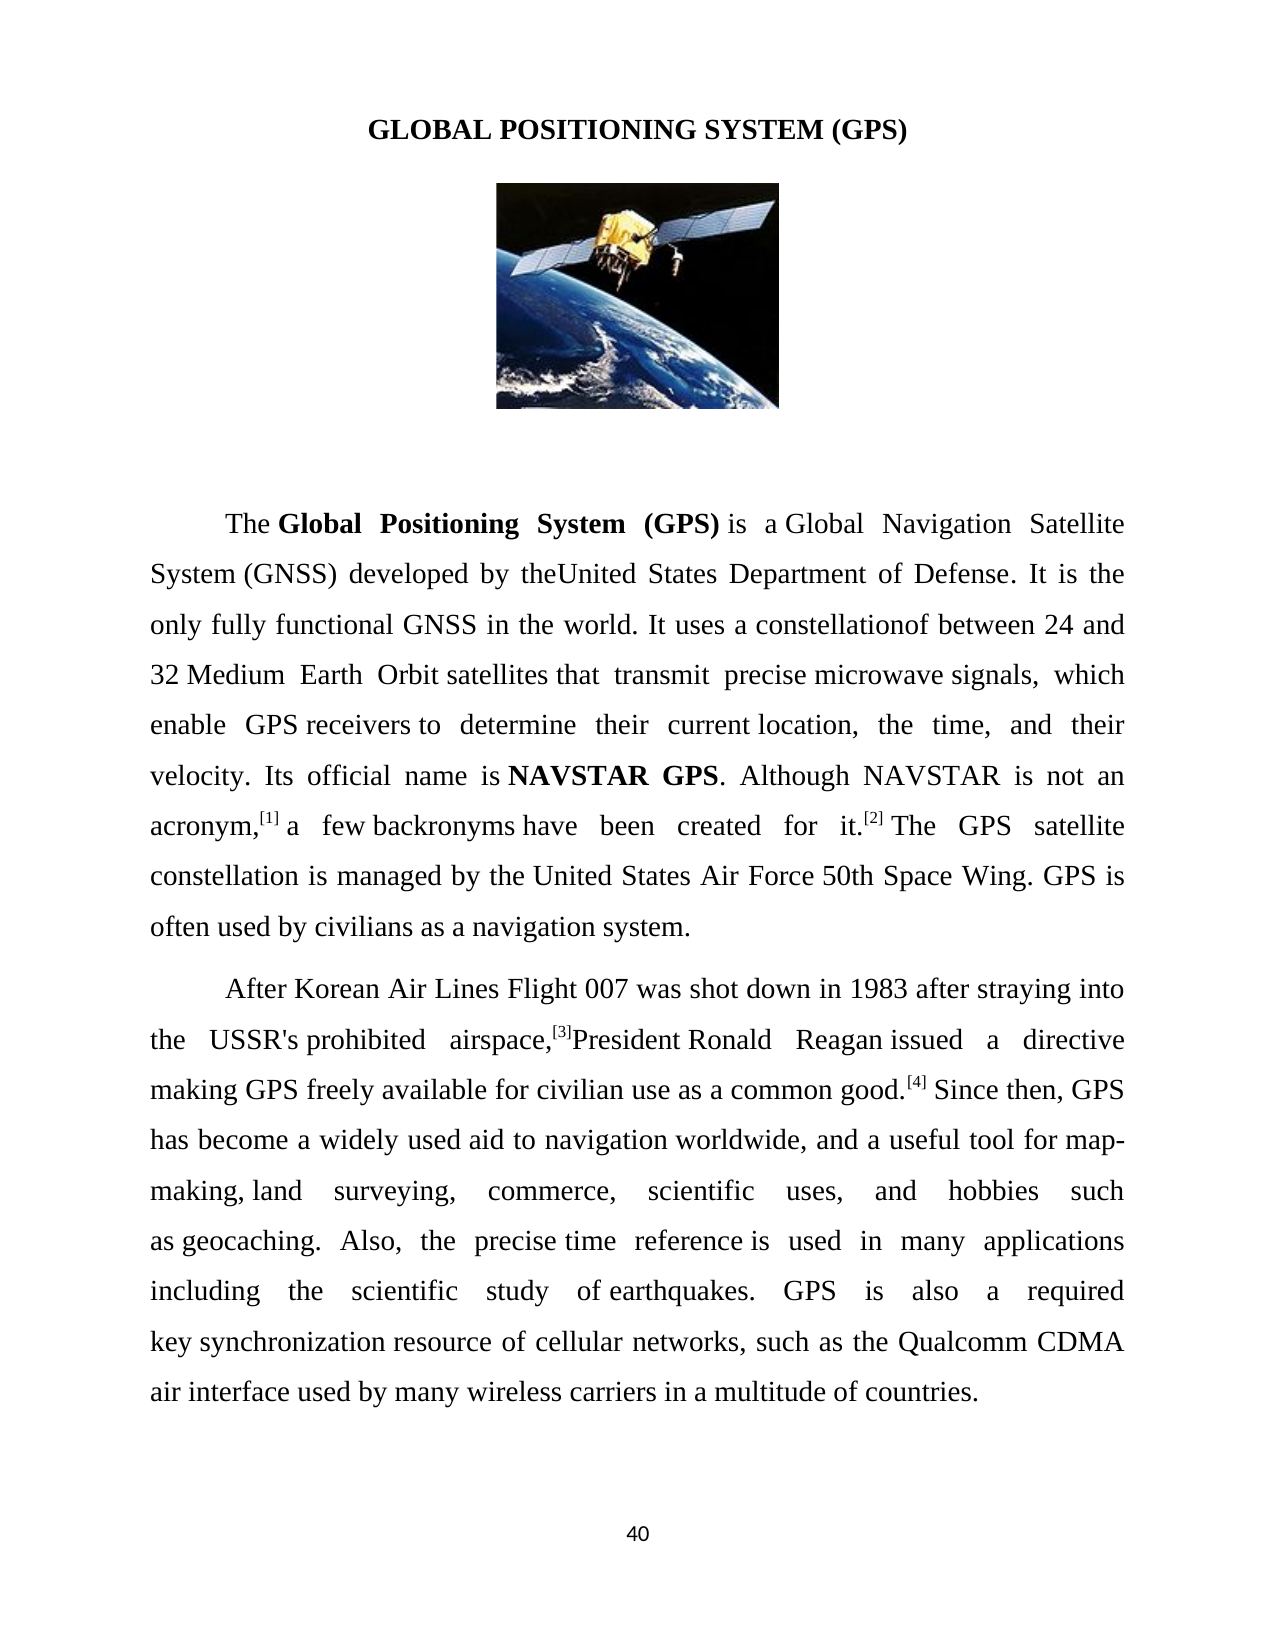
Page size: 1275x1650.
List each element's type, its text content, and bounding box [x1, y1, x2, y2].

text After Korean Air Lines Flight 007 was shot down in 1983 after straying into the USSR's prohibited airspace,[3]President Ronald Reagan issued a directive making GPS freely available for civilian use as a common good.[4] Since then, GPS has become a widely used aid to navigation worldwide, and a useful tool for map-making, land surveying, commerce, scientific uses, and hobbies such as geocaching. Also, the precise time reference is used in many applications including the scientific study of earthquakes. GPS is also a required key synchronization resource of cellular networks, such as the Qualcomm CDMA air interface used by many wireless carriers in a multitude of countries. [150, 972, 1125, 1408]
text The Global Positioning System (GPS) is a Global Navigation Satellite System (GNSS) developed by theUnited States Department of Defense. It is the only fully functional GNSS in the world. It uses a constellationof between 24 and 32 Medium Earth Orbit satellites that transmit precise microwave signals, which enable GPS receivers to determine their current location, the time, and their velocity. Its official name is NAVSTAR GPS. Although NAVSTAR is not an acronym,[1] a few backronyms have been created for it.[2] The GPS satellite constellation is managed by the United States Air Force 50th Space Wing. GPS is often used by civilians as a navigation system. [150, 506, 1125, 942]
picture [496, 183, 779, 409]
text GLOBAL POSITIONING SYSTEM (GPS) [150, 112, 1125, 146]
